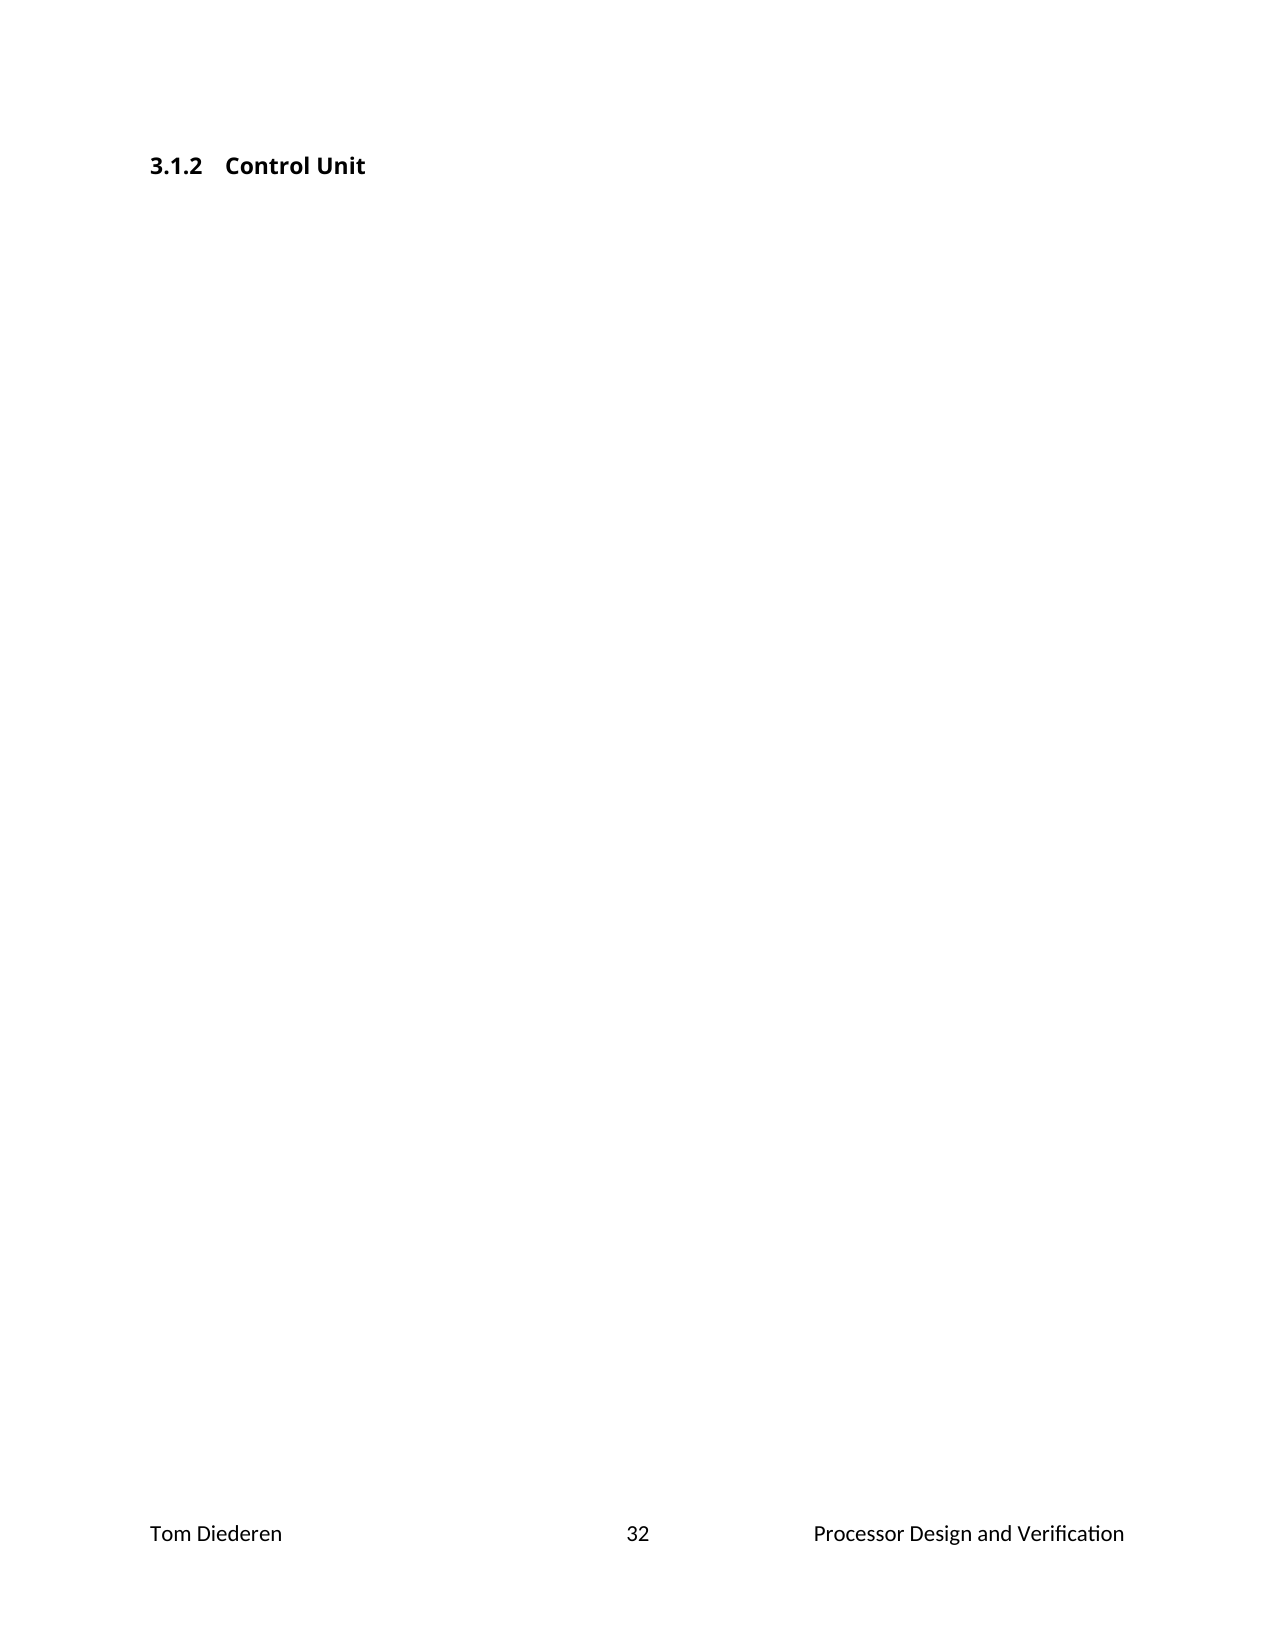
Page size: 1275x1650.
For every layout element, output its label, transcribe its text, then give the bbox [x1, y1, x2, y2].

subtitle Control Unit [150, 150, 1125, 181]
